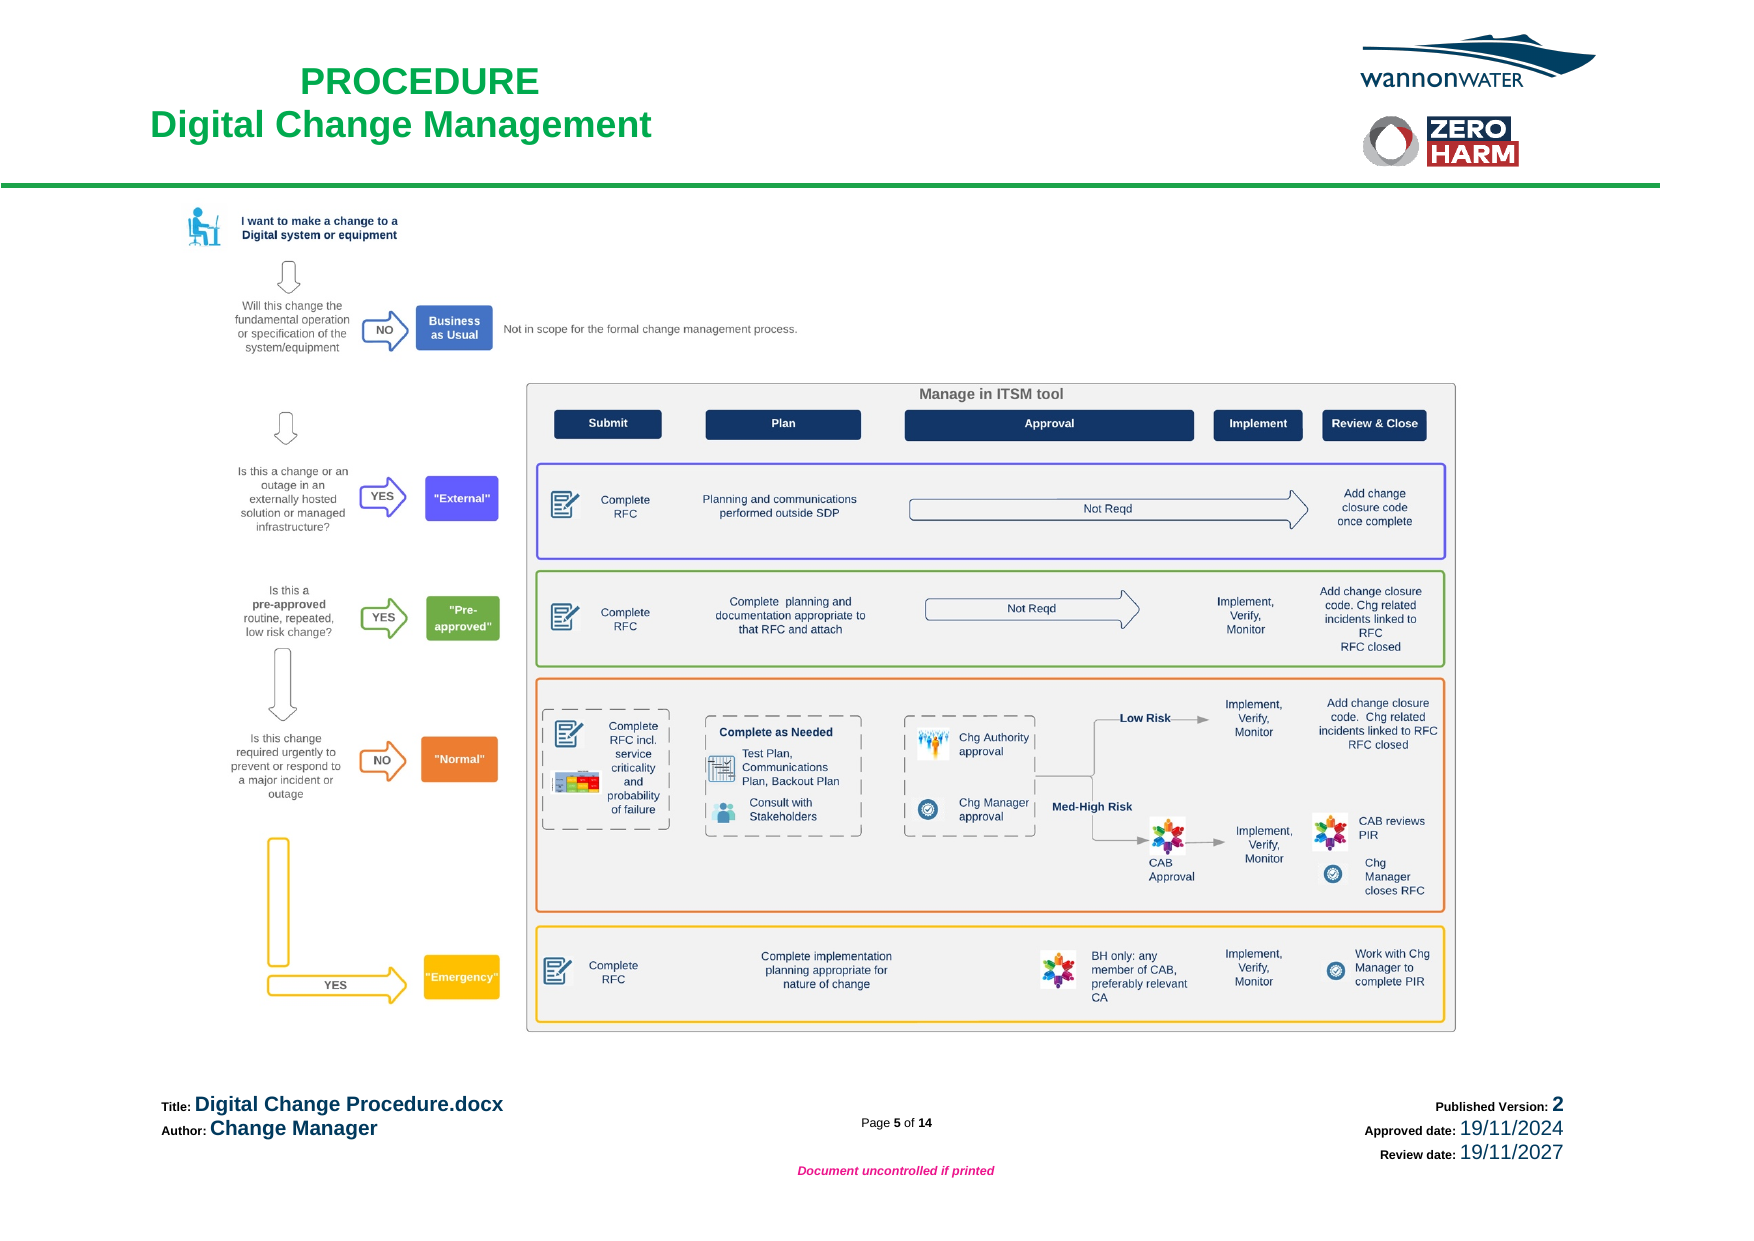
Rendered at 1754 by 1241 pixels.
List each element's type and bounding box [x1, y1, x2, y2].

picture [150, 198, 1586, 1053]
picture [1354, 25, 1601, 195]
